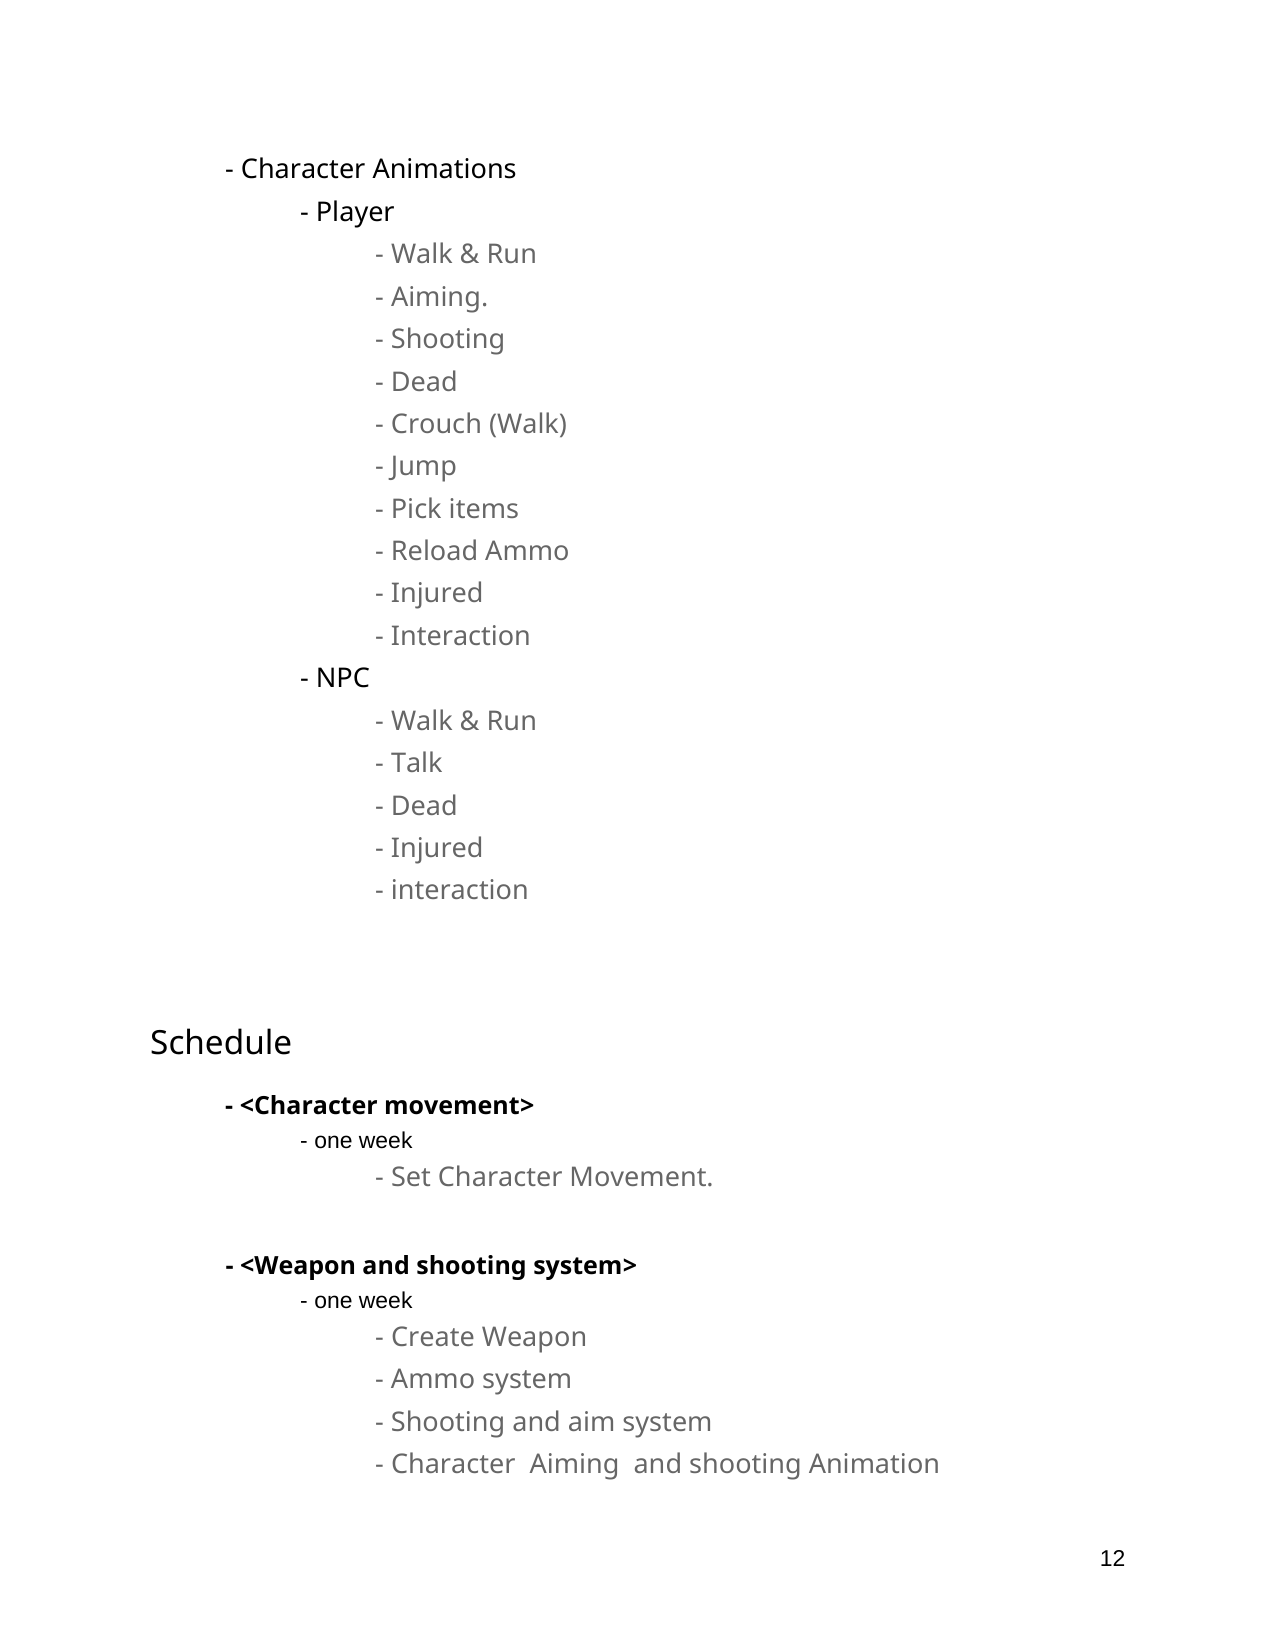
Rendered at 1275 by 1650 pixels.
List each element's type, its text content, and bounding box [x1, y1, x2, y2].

text - Dead [300, 362, 1125, 399]
text - Aiming. [300, 277, 1125, 314]
text - Interaction [300, 616, 1125, 653]
text - one week [150, 1127, 1125, 1153]
text - Character Animations [150, 150, 1125, 187]
text - Ammo system [300, 1360, 1125, 1397]
text - Shooting [300, 319, 1125, 356]
text - Dead [300, 786, 1125, 823]
text - Character Aiming and shooting Animation [150, 1444, 1125, 1481]
text - NPC [150, 659, 1125, 696]
text - Set Character Movement. [150, 1157, 1125, 1194]
text - Reload Ammo [300, 532, 1125, 568]
text - Crouch (Walk) [300, 404, 1125, 441]
text - Jump [300, 447, 1125, 484]
text - Player [150, 192, 1125, 229]
text - Shooting and aim system [300, 1402, 1125, 1439]
subtitle - <Character movement> [150, 1088, 1125, 1122]
text - Create Weapon [150, 1317, 1125, 1354]
text - interaction [300, 871, 1125, 908]
text - Walk & Run [150, 701, 1125, 738]
text - Pick items [300, 489, 1125, 526]
text - Injured [300, 828, 1125, 865]
text - one week [150, 1287, 1125, 1313]
subtitle Schedule [150, 1019, 1125, 1064]
text - Talk [150, 743, 1125, 780]
text - Walk & Run [300, 235, 1125, 272]
text - Injured [300, 574, 1125, 611]
subtitle - <Weapon and shooting system> [150, 1248, 1125, 1282]
